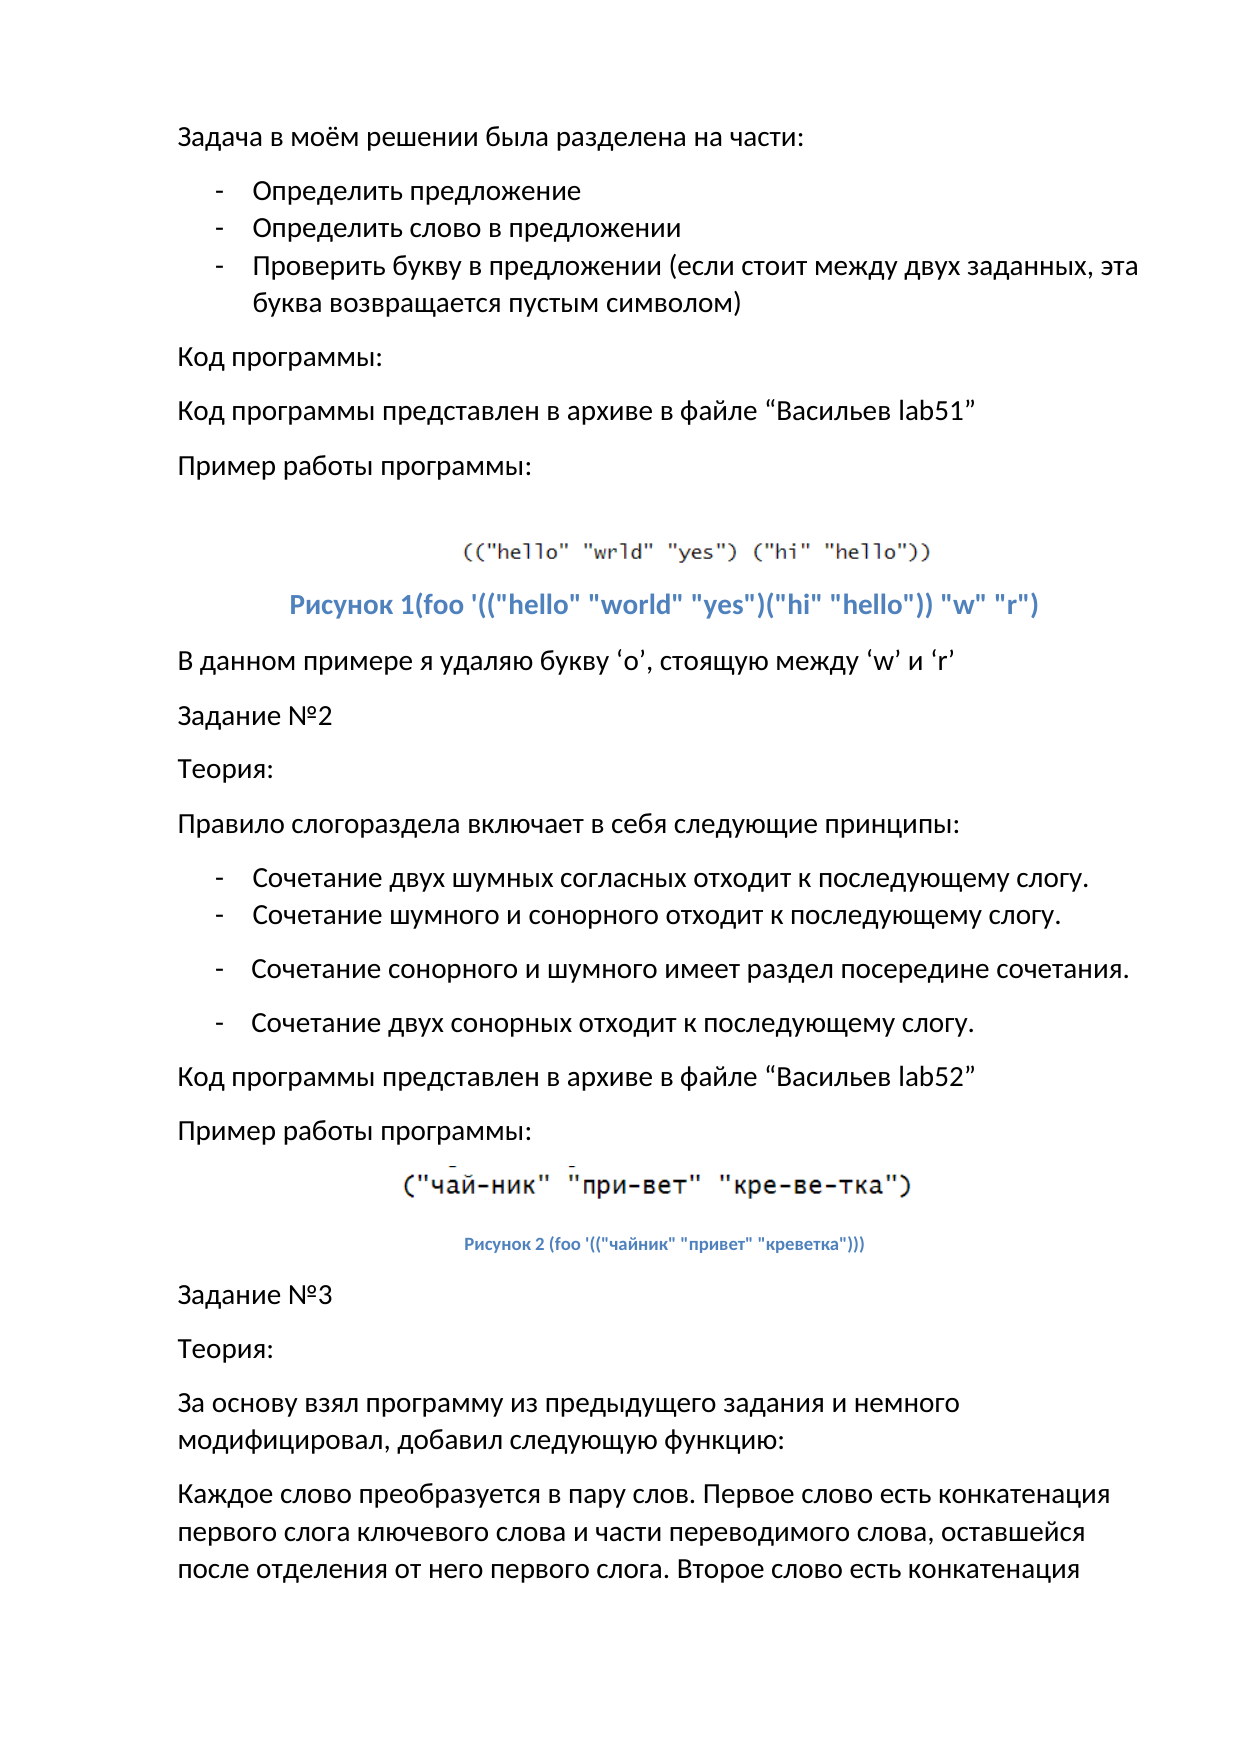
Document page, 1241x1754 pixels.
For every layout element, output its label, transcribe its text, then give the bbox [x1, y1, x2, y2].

text Правило слогораздела включает в себя следующие принципы: [177, 805, 1152, 840]
text За основу взял программу из предыдущего задания и немного модифицировал, добавил следующую функцию: [177, 1384, 1152, 1457]
text - Сочетание сонорного и шумного имеет раздел посередине сочетания. [215, 950, 1152, 986]
text - Сочетание двух сонорных отходит к последующему слогу. [215, 1004, 1152, 1040]
list Проверить букву в предложении (если стоит между двух заданных, эта буква возвращается пустым символом) [215, 247, 1152, 320]
text Задача в моём решении была разделена на части: [177, 118, 1152, 154]
list Сочетание шумного и сонорного отходит к последующему слогу. [215, 896, 1152, 932]
text Задание №2 [177, 697, 1152, 732]
text Пример работы программы: [177, 1112, 1152, 1148]
text Рисунок 1(foo '(("hello" "world" "yes")("hi" "hello")) "w" "r") [177, 586, 1152, 622]
text Код программы: [177, 338, 1152, 374]
list Определить слово в предложении [215, 209, 1152, 245]
text Теория: [177, 1330, 1152, 1365]
picture [395, 1166, 934, 1214]
list Сочетание двух шумных согласных отходит к последующему слогу. [215, 859, 1152, 894]
text Код программы представлен в архиве в файле “Васильев lab52” [177, 1058, 1152, 1094]
text Пример работы программы: [177, 447, 1152, 482]
text Задание №3 [177, 1276, 1152, 1311]
text Код программы представлен в архиве в файле “Васильев lab51” [177, 392, 1152, 428]
text Теория: [177, 751, 1152, 786]
picture [454, 538, 950, 568]
text В данном примере я удаляю букву ‘o’, стоящую между ‘w’ и ‘r’ [177, 642, 1152, 678]
list Определить предложение [215, 172, 1152, 208]
